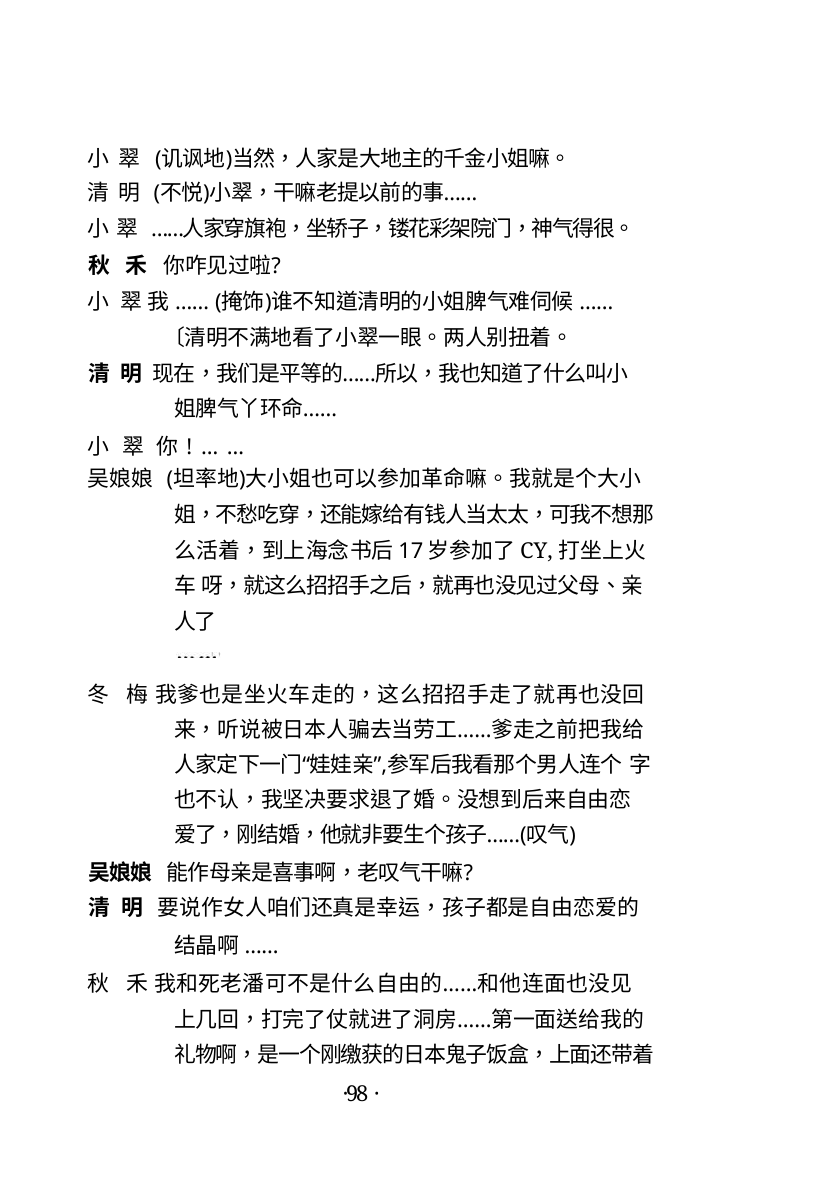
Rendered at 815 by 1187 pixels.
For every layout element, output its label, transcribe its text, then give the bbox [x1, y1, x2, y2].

text 清 明 现在，我们是平等的……所以，我也知道了什么叫小 姐脾气丫环命…… [88, 358, 655, 423]
text 清 明 要说作女人咱们还真是幸运，孩子都是自由恋爱的 结晶啊 …… [88, 892, 655, 960]
text 吴娘娘 能作母亲是喜事啊，老叹气干嘛? [88, 859, 692, 886]
picture [176, 652, 221, 658]
text 吴娘娘 (坦率地)大小姐也可以参加革命嘛。我就是个大小 姐，不愁吃穿，还能嫁给有钱人当太太，可我不想那 么活着，到上海念书后17岁参加了CY, 打坐上火车 呀，就这么招招手之后，就再也没见过父母、亲人了 [87, 463, 655, 636]
text 小 翠 我 …… (掩饰)谁不知道清明的小姐脾气难伺候 …… 〔清明不满地看了小翠一眼。两人别扭着。 [87, 286, 649, 352]
text 小 翠 你 ! … … [87, 433, 692, 460]
text 小 翠 ……人家穿旗袍，坐轿子，镂花彩架院门，神气得很。 秋 禾 你咋见过啦? [87, 213, 658, 279]
text 小 翠 (讥讽地)当然，人家是大地主的千金小姐嘛。 清 明 (不悦)小翠，干嘛老提以前的事…… [87, 142, 592, 207]
text 冬 梅 我爹也是坐火车走的，这么招招手走了就再也没回 来，听说被日本人骗去当劳工……爹走之前把我给 人家定下一门“娃娃亲”,参军后我看那个男人连个 字也不认，我坚决要求退了婚。没想到后来自由恋 爱了，刚结婚，他就非要生个孩子……(叹气) [87, 679, 655, 848]
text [87, 968, 655, 1069]
